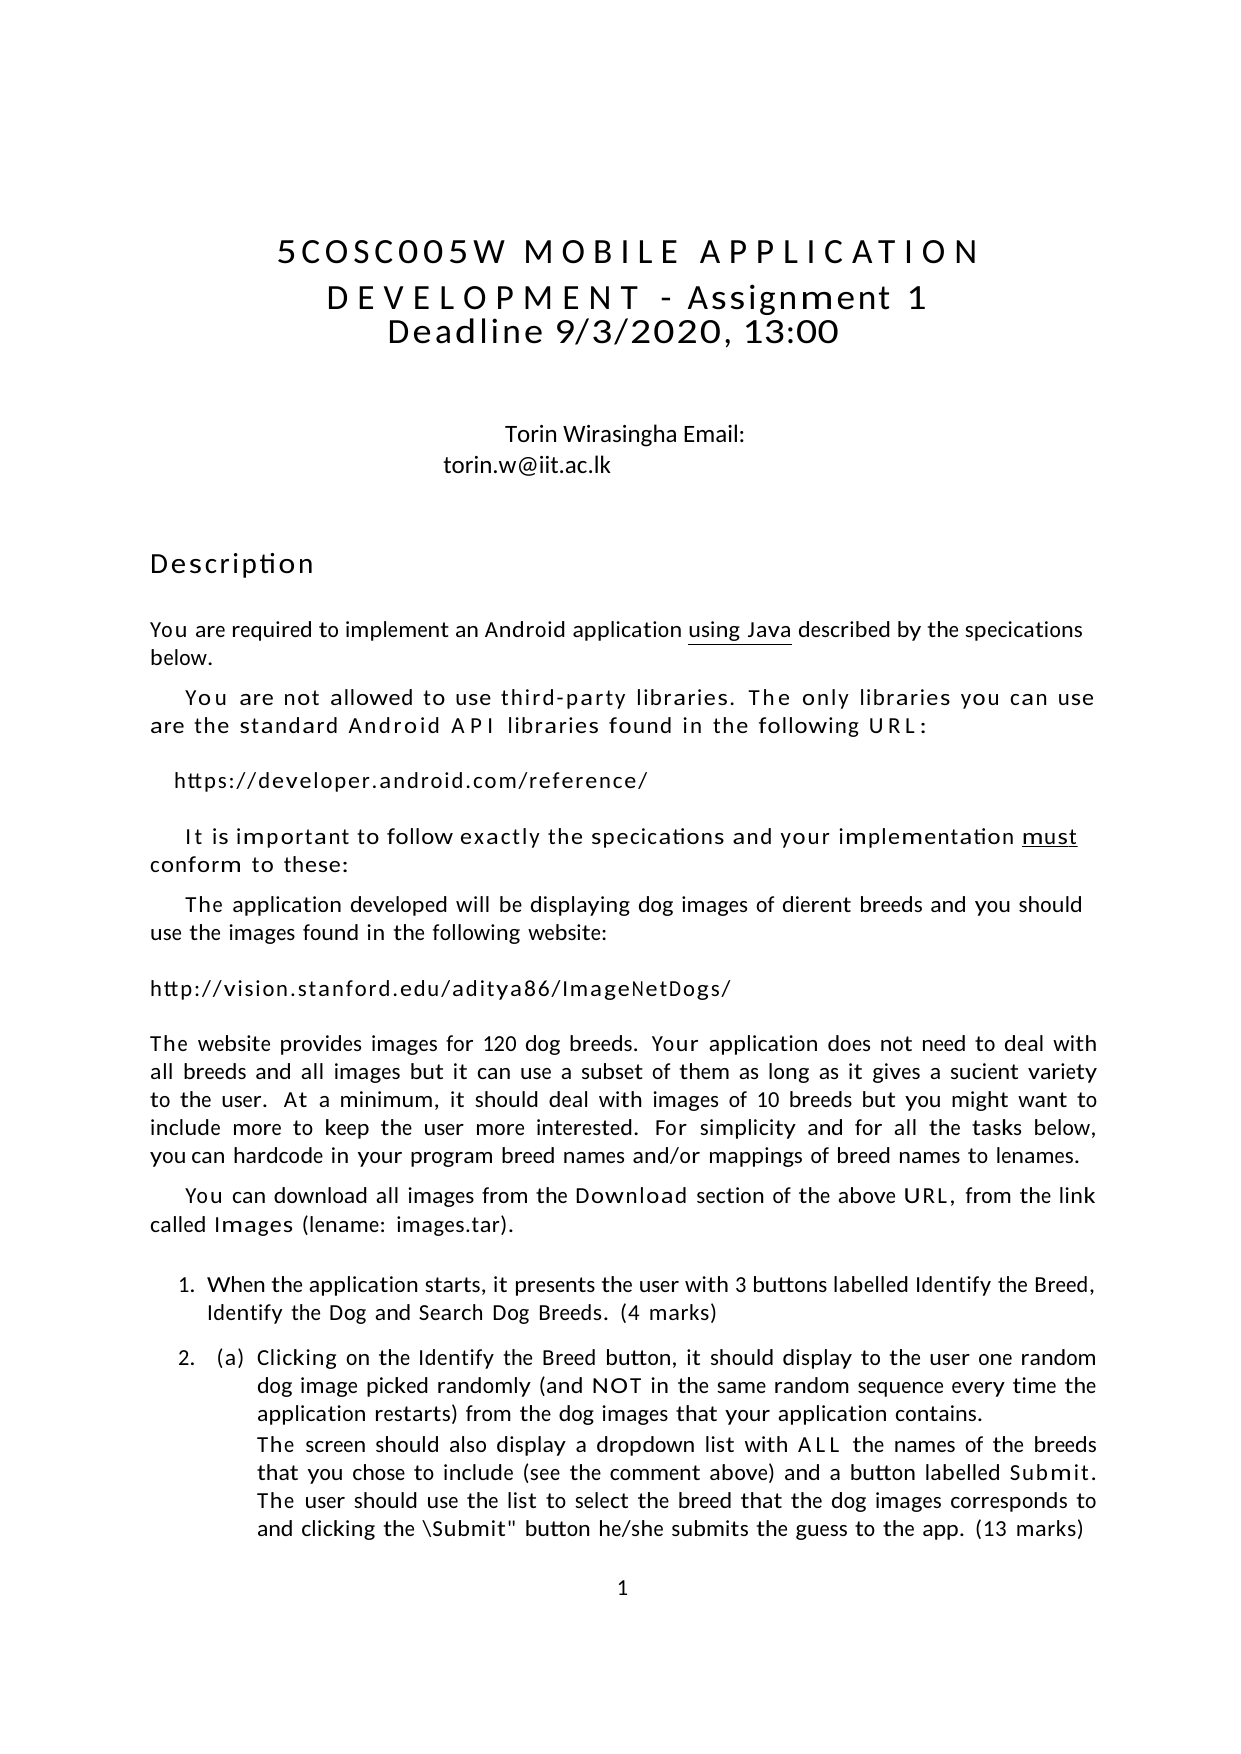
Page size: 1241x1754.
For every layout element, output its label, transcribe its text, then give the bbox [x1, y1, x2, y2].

text The website provides images for 120 dog breeds. Your application does not need to deal with all breeds and all images but it can use a subset of them as long as it gives a sucient variety to the user. At a minimum, it should deal with images of 10 breeds but you might want to include more to keep the user more interested. For simplicity and for all the tasks below, you can hardcode in your program breed names and/or mappings of breed names to lenames. [150, 1029, 1097, 1169]
text It is important to follow exactly the specications and your implementation must conform to these: [150, 822, 1100, 878]
text The screen should also display a dropdown list with ALL the names of the breeds that you chose to include (see the comment above) and a button labelled Submit. The user should use the list to select the breed that the dog images corresponds to and clicking the \Submit" button he/she submits the guess to the app. (13 marks) [257, 1431, 1097, 1543]
text Torin Wirasingha Email: torin.w@iit.ac.lk [443, 418, 817, 480]
text You are not allowed to use third-party libraries. The only libraries you can use are the standard Android API libraries found in the following URL: [150, 683, 1100, 739]
text You are required to implement an Android application using Java described by the specications below. [150, 615, 1100, 671]
text Description [150, 545, 1154, 581]
text 2. (a) Clicking on the Identify the Breed button, it should display to the user one random dog image picked randomly (and NOT in the same random sequence every time the application restarts) from the dog images that your application contains. [178, 1343, 1097, 1427]
text http://vision.stanford.edu/aditya86/ImageNetDogs/ [150, 974, 1154, 1002]
text You can download all images from the Download section of the above URL, from the link called Images (lename: images.tar). [150, 1182, 1100, 1238]
text 1. When the application starts, it presents the user with 3 buttons labelled Identify the Breed, Identify the Dog and Search Dog Breeds. (4 marks) [178, 1270, 1100, 1326]
text https://developer.android.com/reference/ [174, 767, 1154, 794]
text 1 [617, 1573, 1154, 1601]
text The application developed will be displaying dog images of dierent breeds and you should use the images found in the following website: [150, 891, 1100, 947]
text 5COSC005W MOBILE APPLICATION DEVELOPMENT - Assignment 1 [268, 229, 985, 318]
